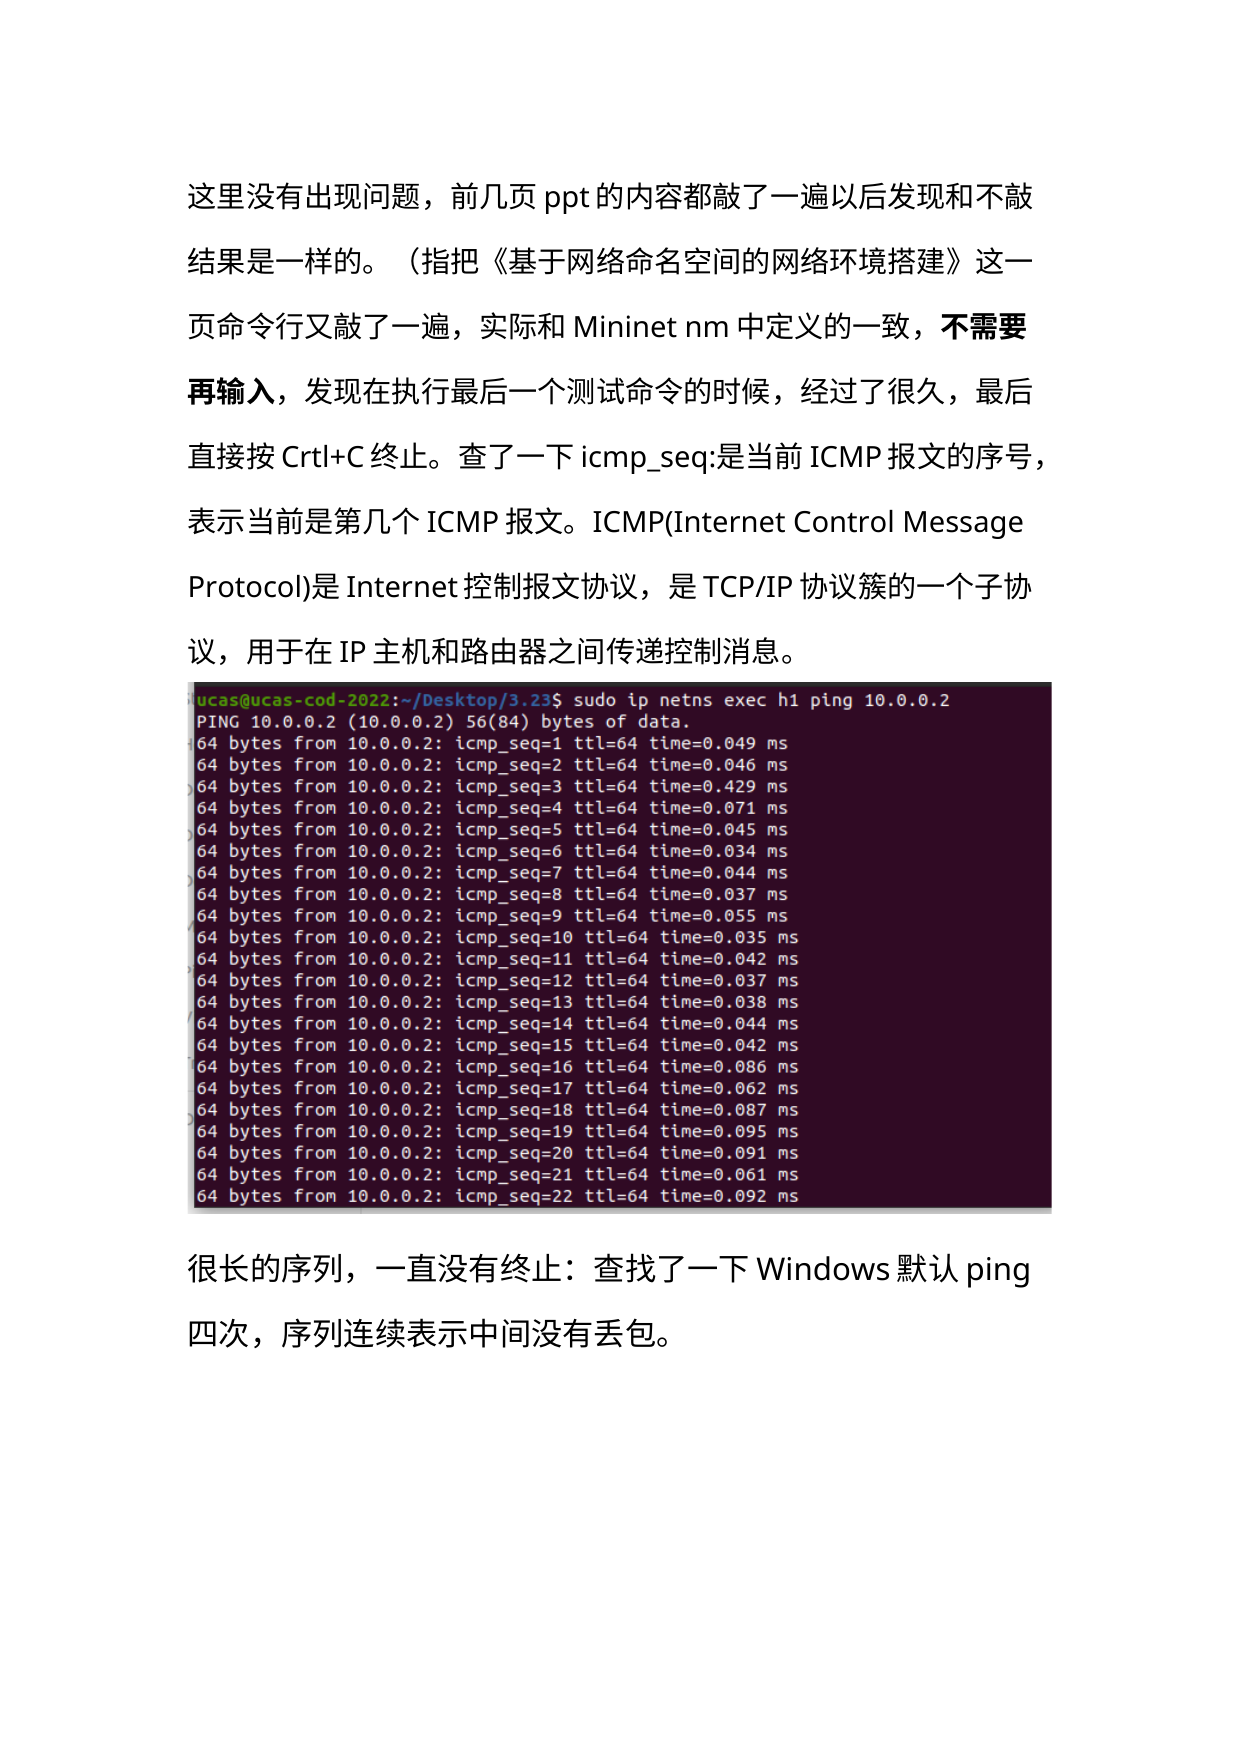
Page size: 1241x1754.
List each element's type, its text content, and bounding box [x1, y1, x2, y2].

picture [187, 682, 1052, 1214]
list 很长的序列，一直没有终止：查找了一下Windows默认ping四次，序列连续表示中间没有丢包。 [187, 1234, 1053, 1364]
list 这里没有出现问题，前几页ppt的内容都敲了一遍以后发现和不敲结果是一样的。（指把《基于网络命名空间的网络环境搭建》这一页命令行又敲了一遍，实际和Mininet nm中定义的一致，不需要再输入，发现在执行最后一个测试命令的时候，经过了很久，最后直接按Crtl+C终止。查了一下icmp_seq:是当前ICMP报文的序号，表示当前是第几个ICMP报文。ICMP(Internet Control Message Protocol)是Internet控制报文协议，是TCP/IP协议簇的一个子协议，用于在IP主机和路由器之间传递控制消息。 [187, 162, 1053, 682]
